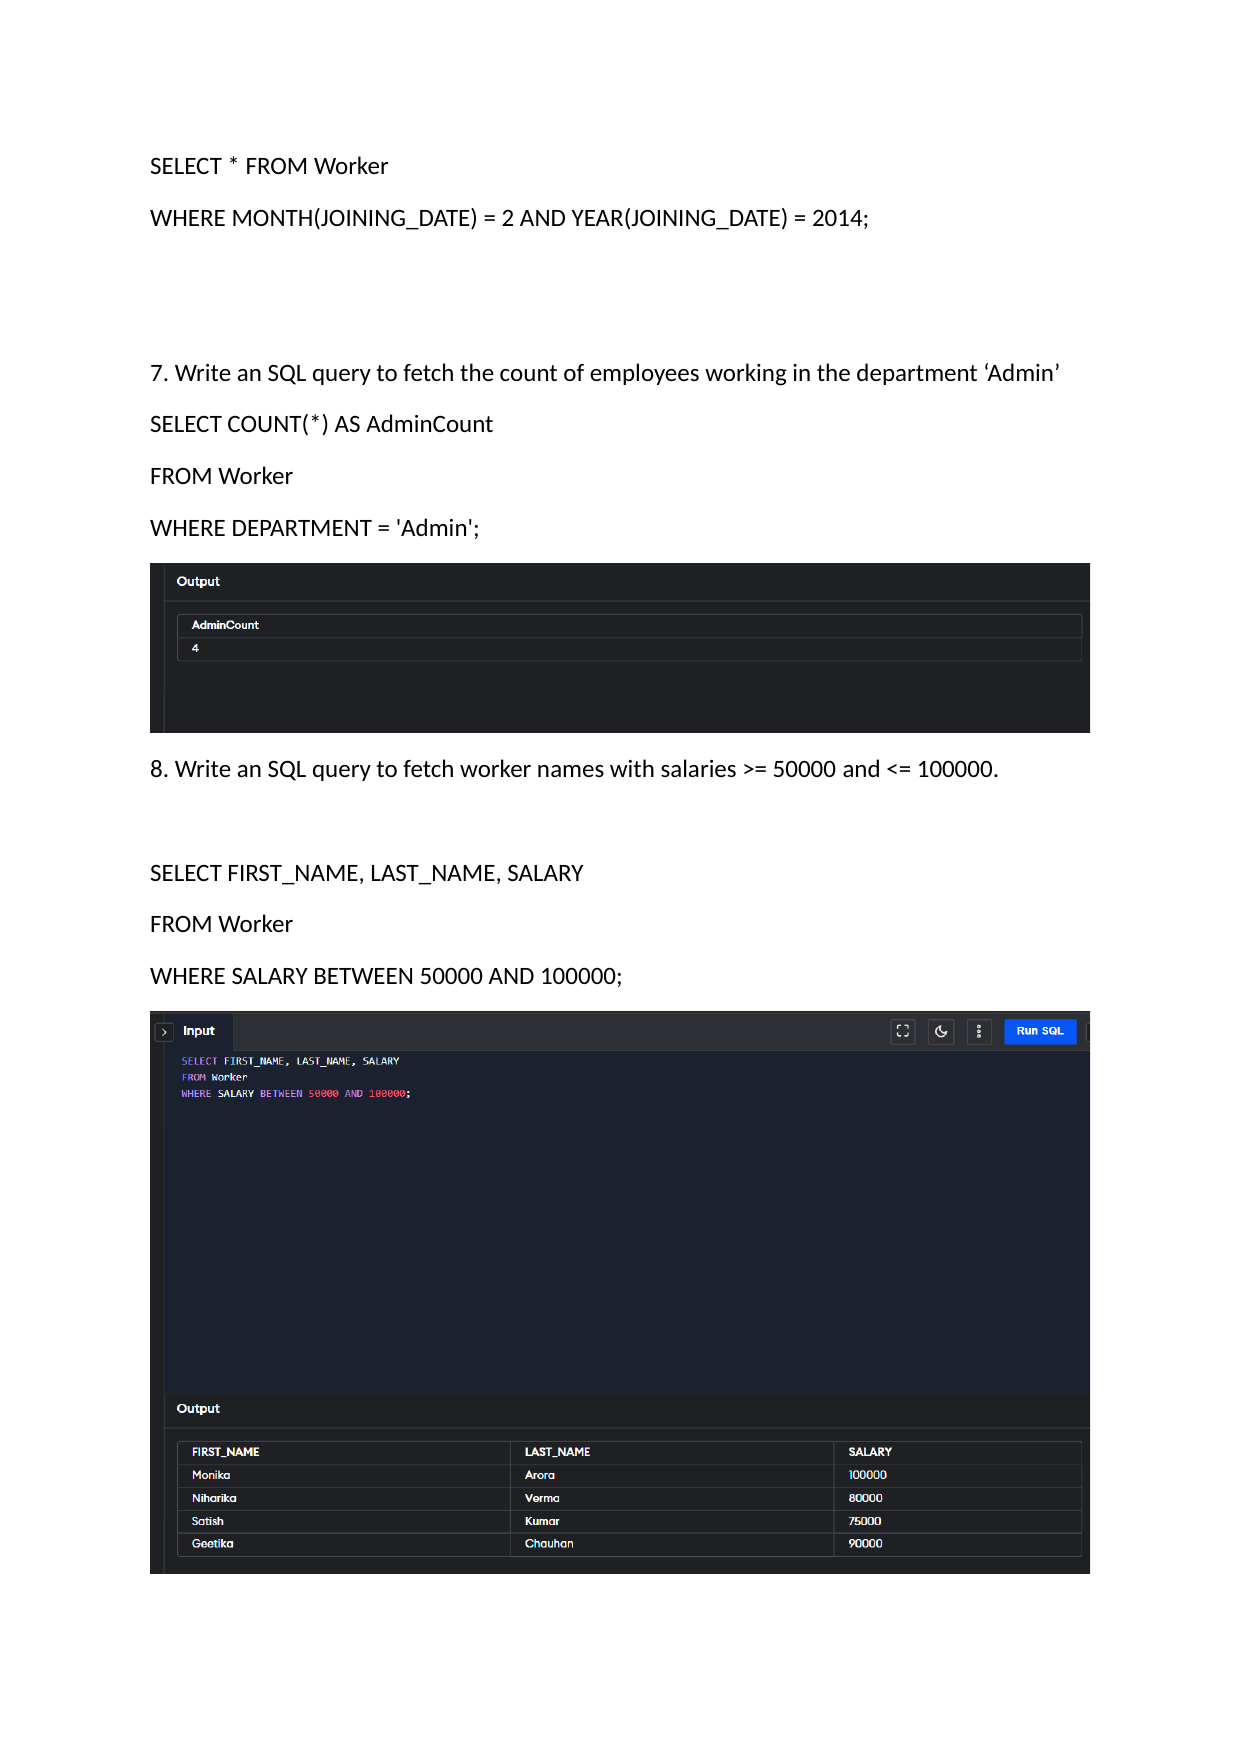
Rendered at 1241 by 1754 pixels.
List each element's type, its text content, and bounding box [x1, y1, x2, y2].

text FROM Worker [150, 460, 1090, 491]
text 8. Write an SQL query to fetch worker names with salaries >= 50000 and <= 100000. [150, 753, 1090, 784]
picture [150, 563, 1091, 733]
picture [150, 1011, 1091, 1574]
text SELECT * FROM Worker [150, 150, 1090, 181]
text 7. Write an SQL query to fetch the count of employees working in the department ‘Admin’ [150, 357, 1090, 387]
text WHERE DEPARTMENT = 'Admin'; [150, 512, 1090, 542]
text WHERE SALARY BETWEEN 50000 AND 100000; [150, 960, 1090, 991]
text SELECT COUNT(*) AS AdminCount [150, 408, 1090, 439]
text WHERE MONTH(JOINING_DATE) = 2 AND YEAR(JOINING_DATE) = 2014; [150, 202, 1090, 232]
text FROM Worker [150, 908, 1090, 939]
text SELECT FIRST_NAME, LAST_NAME, SALARY [150, 857, 1090, 887]
